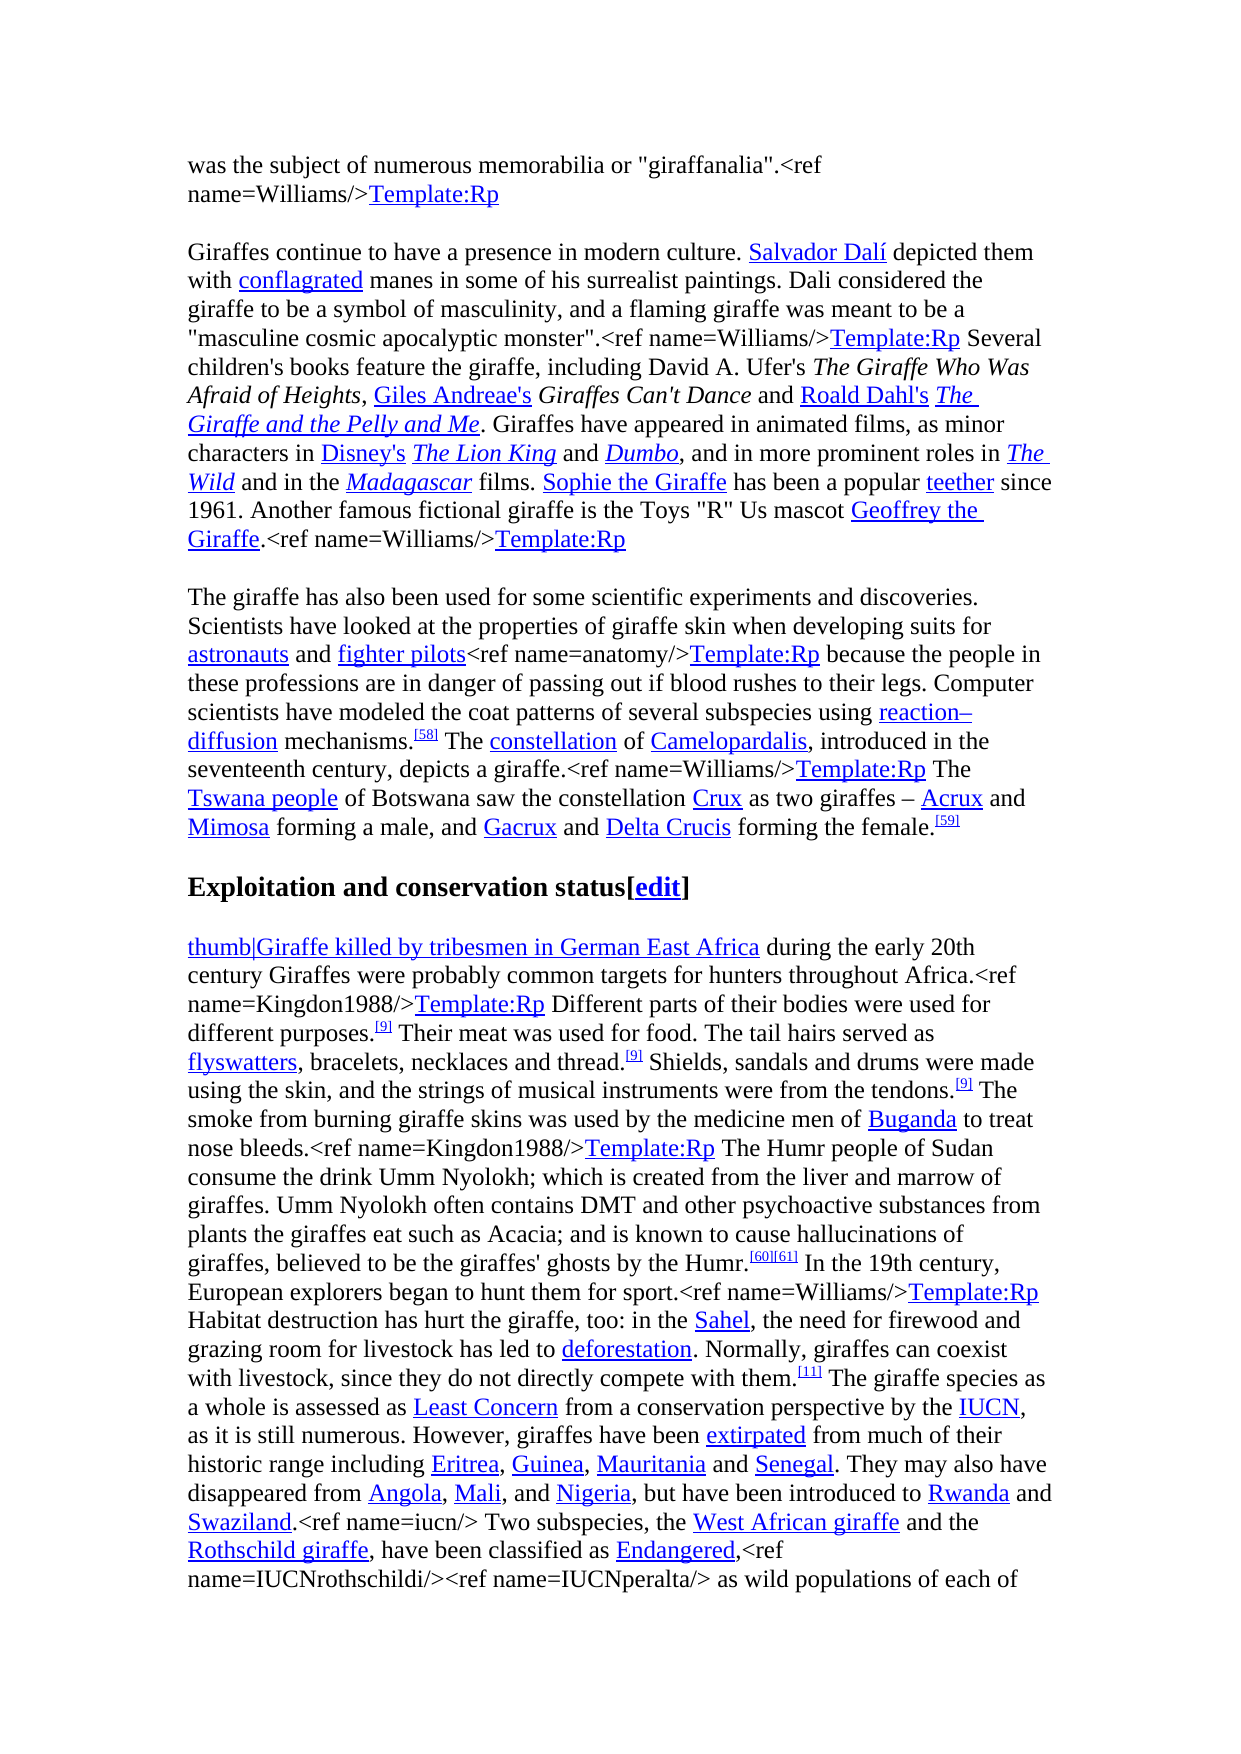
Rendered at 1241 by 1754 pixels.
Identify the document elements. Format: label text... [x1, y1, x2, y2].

text The giraffe has also been used for some scientific experiments and discoveries. Scientists have looked at the properties of giraffe skin when developing suits for astronauts and fighter pilots<ref name=anatomy/>Template:Rp because the people in these professions are in danger of passing out if blood rushes to their legs. Computer scientists have modeled the coat patterns of several subspecies using reaction–diffusion mechanisms.[58] The constellation of Camelopardalis, introduced in the seventeenth century, depicts a giraffe.<ref name=Williams/>Template:Rp The Tswana people of Botswana saw the constellation Crux as two giraffes – Acrux and Mimosa forming a male, and Gacrux and Delta Crucis forming the female.[59] [187, 582, 1053, 841]
text Giraffes continue to have a presence in modern culture. Salvador Dalí depicted them with conflagrated manes in some of his surrealist paintings. Dali considered the giraffe to be a symbol of masculinity, and a flaming giraffe was meant to be a "masculine cosmic apocalyptic monster".<ref name=Williams/>Template:Rp Several children's books feature the giraffe, including David A. Ufer's The Giraffe Who Was Afraid of Heights, Giles Andreae's Giraffes Can't Dance and Roald Dahl's The Giraffe and the Pelly and Me. Giraffes have appeared in animated films, as minor characters in Disney's The Lion King and Dumbo, and in more prominent roles in The Wild and in the Madagascar films. Sophie the Giraffe has been a popular teether since 1961. Another famous fictional giraffe is the Toys "R" Us mascot Geoffrey the Giraffe.<ref name=Williams/>Template:Rp [187, 237, 1053, 553]
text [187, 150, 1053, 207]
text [187, 932, 1053, 1593]
subtitle Exploitation and conservation status[edit] [187, 870, 1053, 902]
